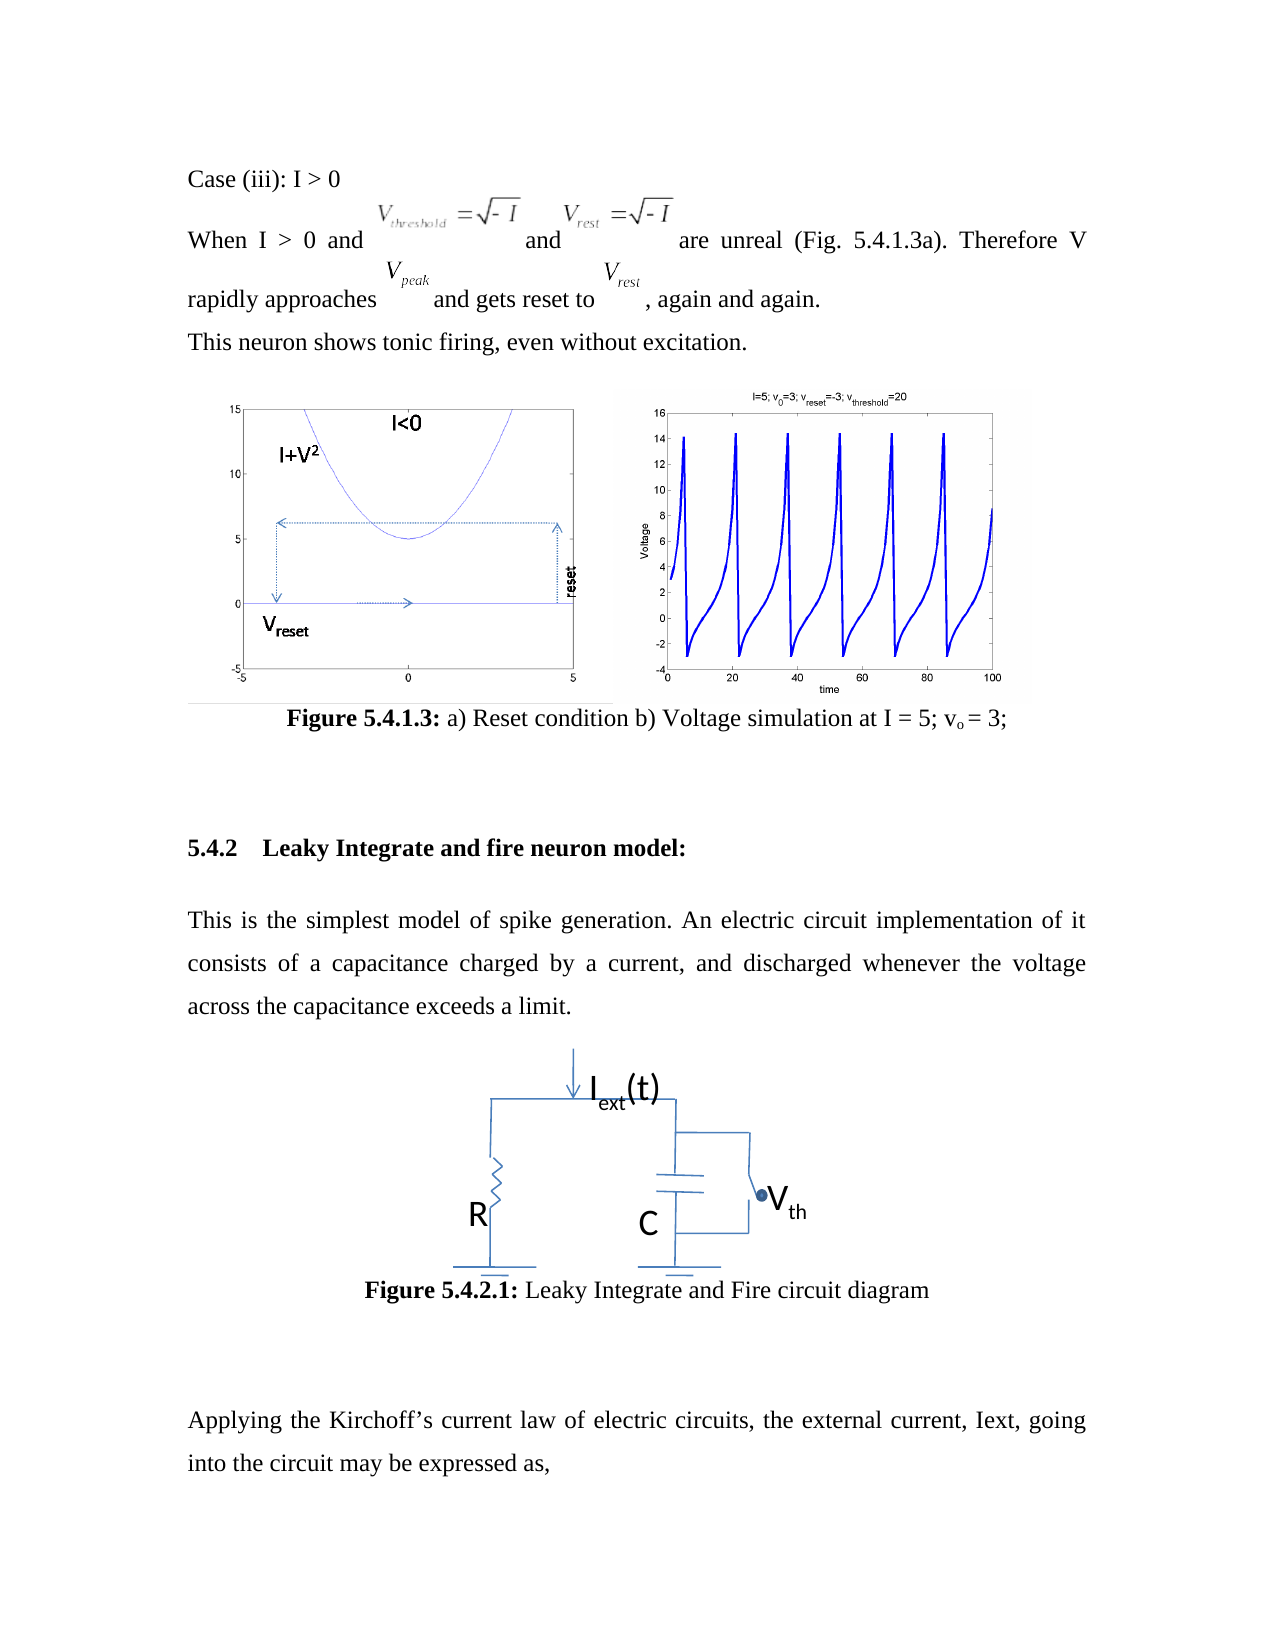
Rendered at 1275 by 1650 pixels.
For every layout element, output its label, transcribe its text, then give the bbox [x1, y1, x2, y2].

text 5.4.2 Leaky Integrate and fire neuron model: [187, 818, 1087, 862]
text Figure 5.4.1.3: a) Reset condition b) Voltage simulation at I = 5; vo = 3; [187, 703, 1087, 732]
text This neuron shows tonic firing, even without excitation. [187, 312, 1087, 356]
text Applying the Kirchoff’s current law of electric circuits, the external current, Iext, going into the circuit may be expressed as, [187, 1391, 1087, 1477]
text Figure 5.4.2.1: Leaky Integrate and Fire circuit diagram [187, 1276, 1087, 1304]
text Case (iii): I > 0 [187, 150, 1087, 193]
text When I > 0 and andare unreal (Fig. 5.4.1.3a). Therefore V rapidly approaches and gets reset to , again and again. [187, 193, 1087, 312]
text This is the simplest model of spike generation. An electric circuit implementation of it consists of a capacitance charged by a current, and discharged whenever the voltage across the capacitance exceeds a limit. [187, 890, 1087, 1020]
picture [187, 384, 1032, 704]
